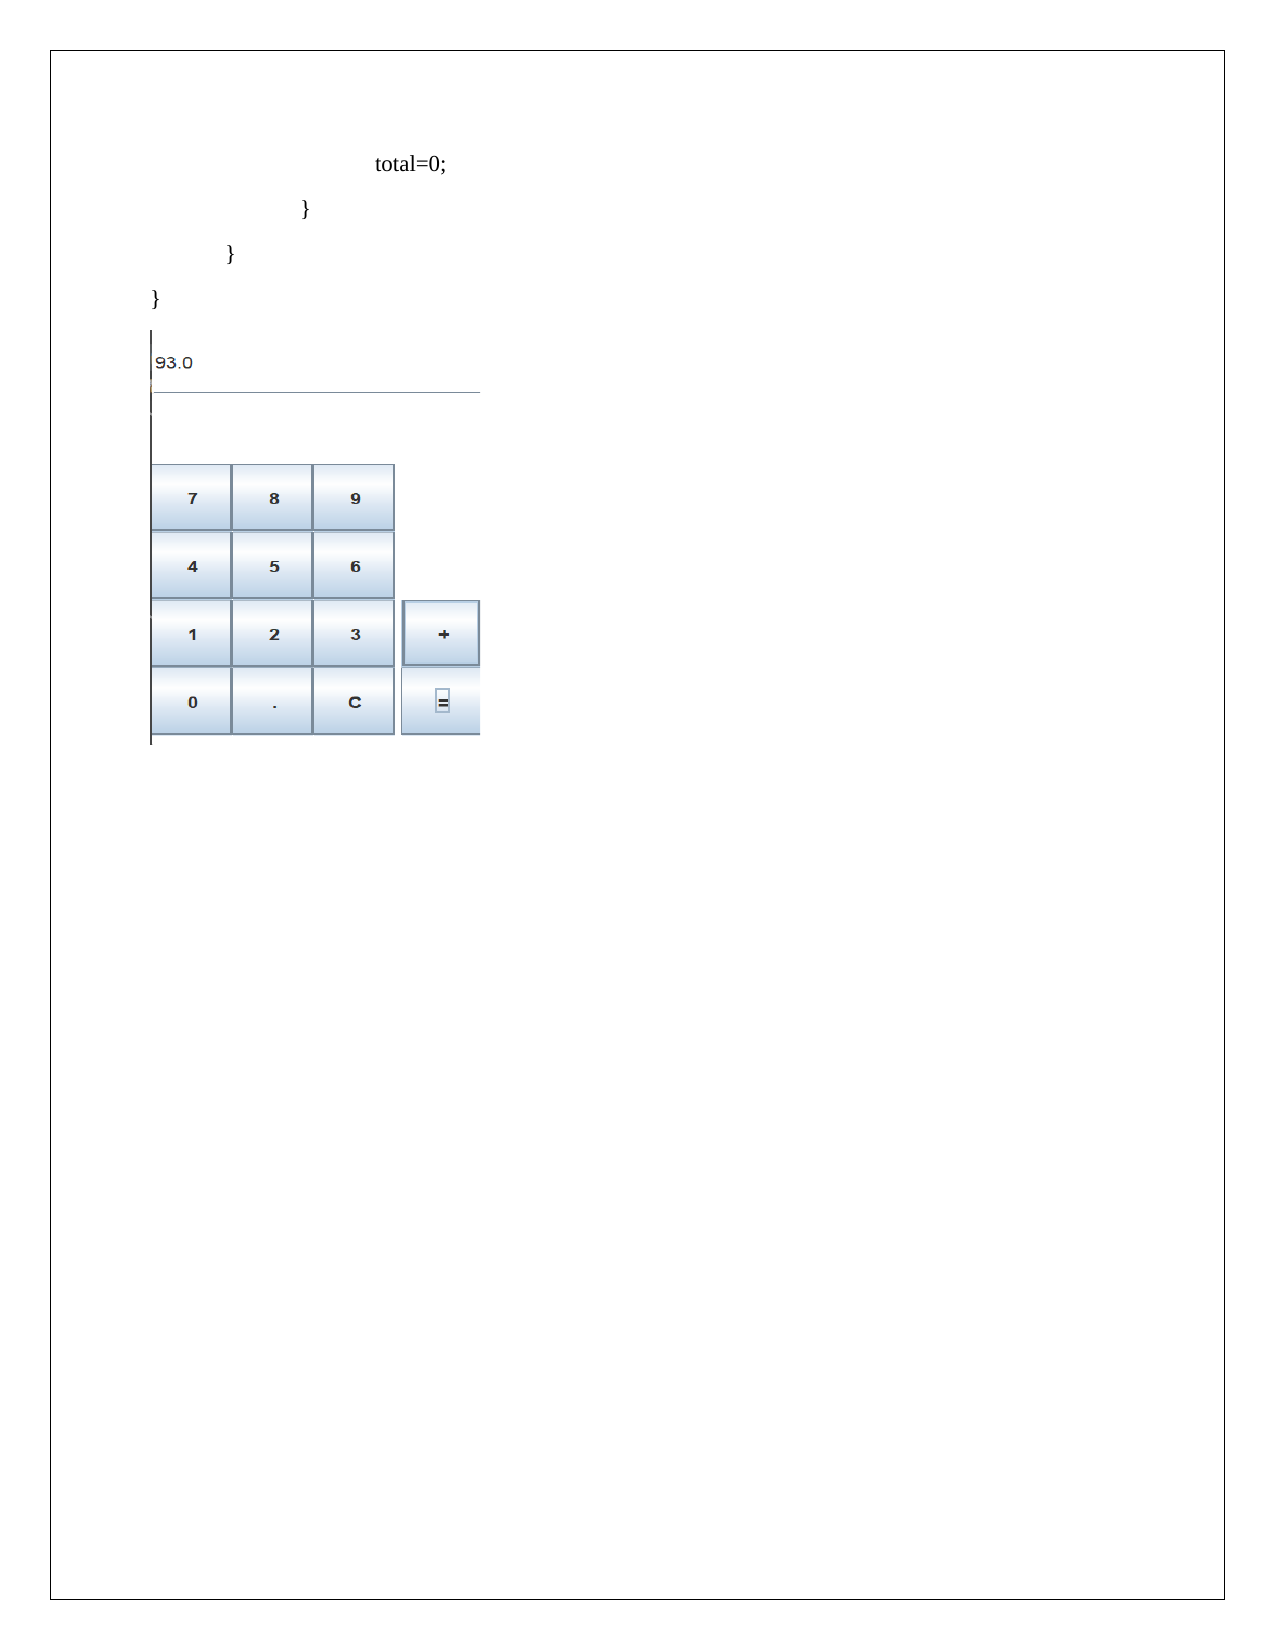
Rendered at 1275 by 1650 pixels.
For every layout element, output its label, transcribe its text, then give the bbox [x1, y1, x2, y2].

text total=0; [150, 150, 1125, 176]
text } [150, 240, 1125, 267]
text } [150, 285, 1125, 312]
picture [150, 330, 481, 745]
text } [150, 195, 1125, 221]
